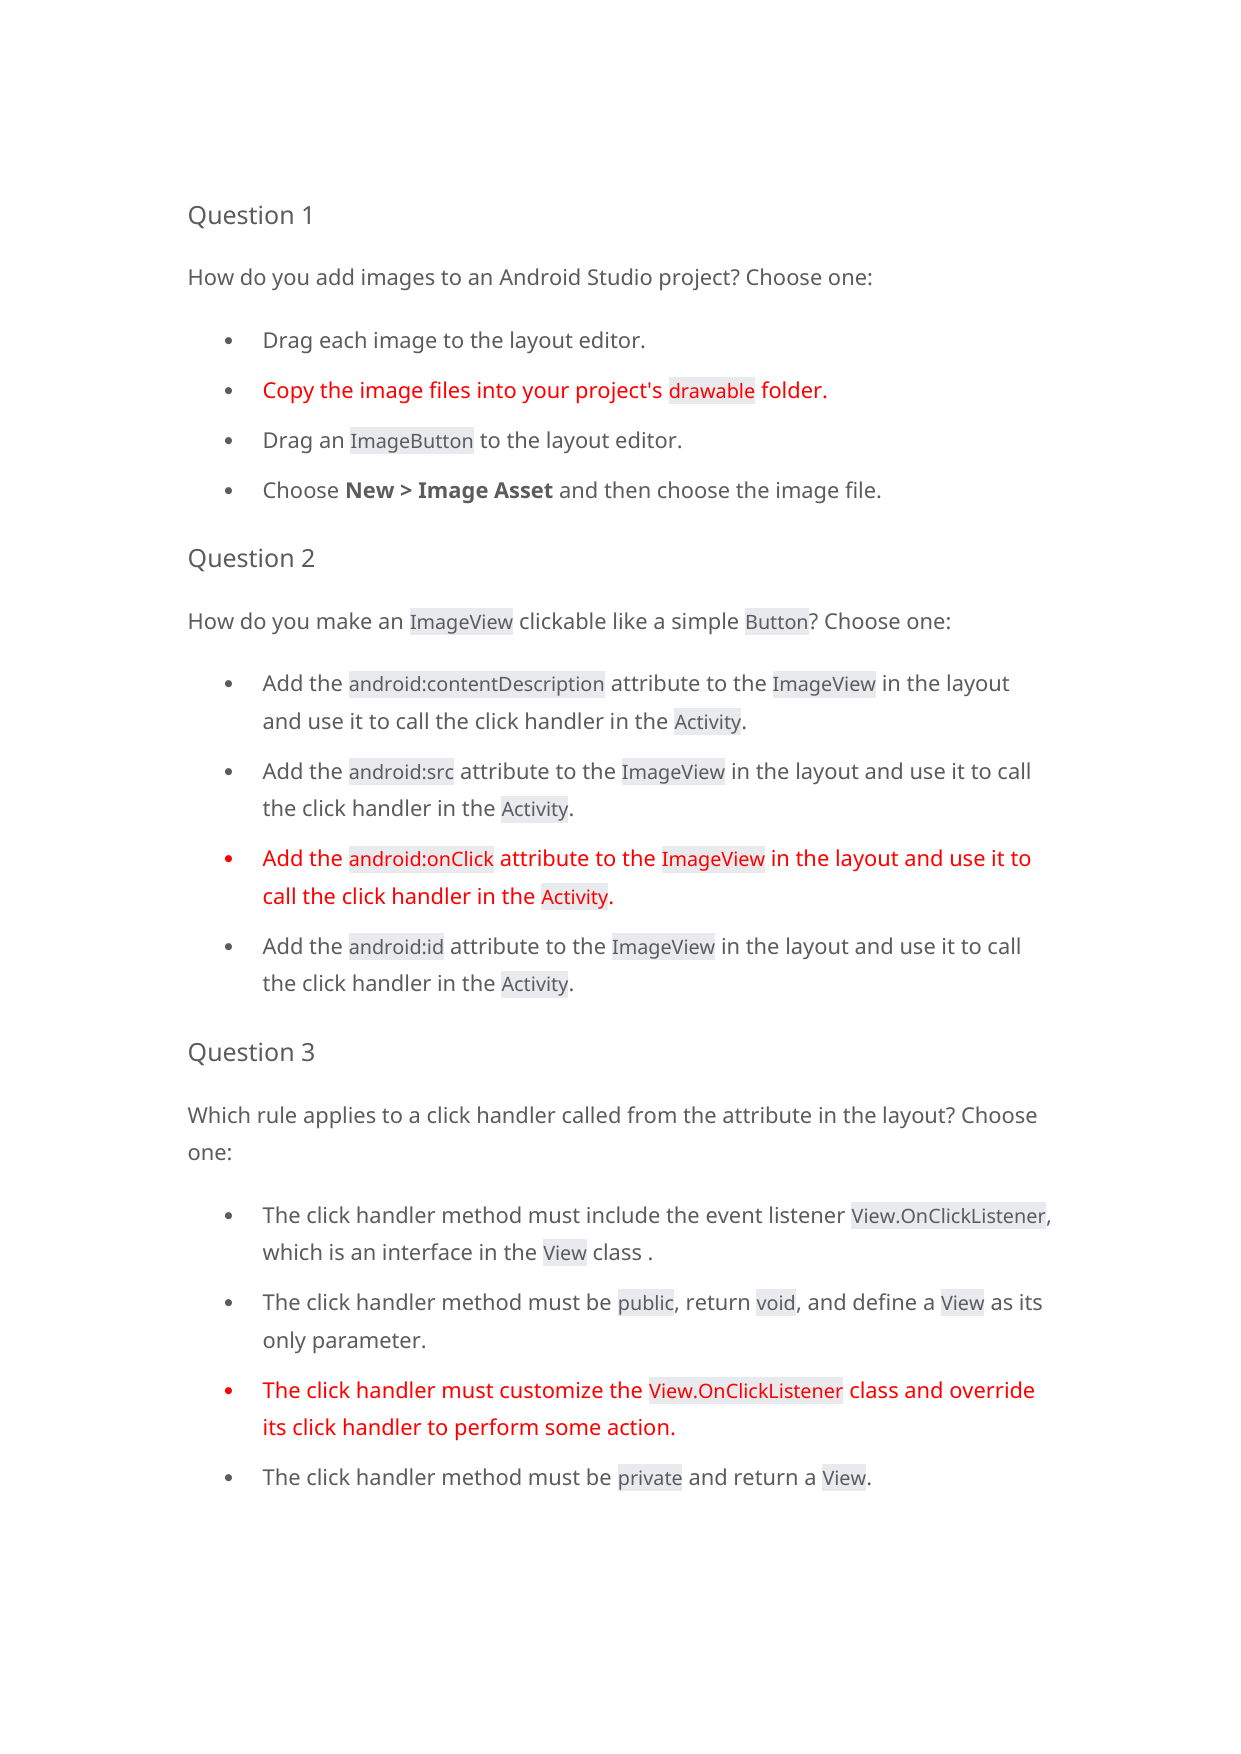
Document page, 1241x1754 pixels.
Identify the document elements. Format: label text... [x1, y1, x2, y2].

text Which rule applies to a click handler called from the attribute in the layout? Choose one: [187, 1096, 1053, 1171]
text Question 2 [187, 539, 1053, 577]
list Drag each image to the layout editor. [225, 321, 1053, 358]
list Choose New > Image Asset and then choose the image file. [225, 471, 1053, 508]
list Add the android:src attribute to the ImageView in the layout and use it to call the click handler in the Activity. [225, 752, 1053, 827]
text Question 3 [187, 1033, 1053, 1071]
list The click handler must customize the View.OnClickListener class and override its click handler to perform some action. [225, 1371, 1053, 1446]
text How do you make an ImageView clickable like a simple Button? Choose one: [187, 602, 1053, 639]
list Add the android:contentDescription attribute to the ImageView in the layout and use it to call the click handler in the Activity. [225, 664, 1053, 739]
list The click handler method must be public, return void, and define a View as its only parameter. [225, 1283, 1053, 1358]
list Add the android:id attribute to the ImageView in the layout and use it to call the click handler in the Activity. [225, 927, 1053, 1002]
text How do you add images to an Android Studio project? Choose one: [187, 258, 1053, 296]
list Copy the image files into your project's drawable folder. [225, 371, 1053, 408]
list Drag an ImageButton to the layout editor. [225, 421, 1053, 458]
list The click handler method must include the event listener View.OnClickListener, which is an interface in the View class . [225, 1196, 1053, 1271]
text Question 1 [187, 196, 1053, 233]
list The click handler method must be private and return a View. [225, 1458, 1053, 1496]
list Add the android:onClick attribute to the ImageView in the layout and use it to call the click handler in the Activity. [225, 839, 1053, 914]
